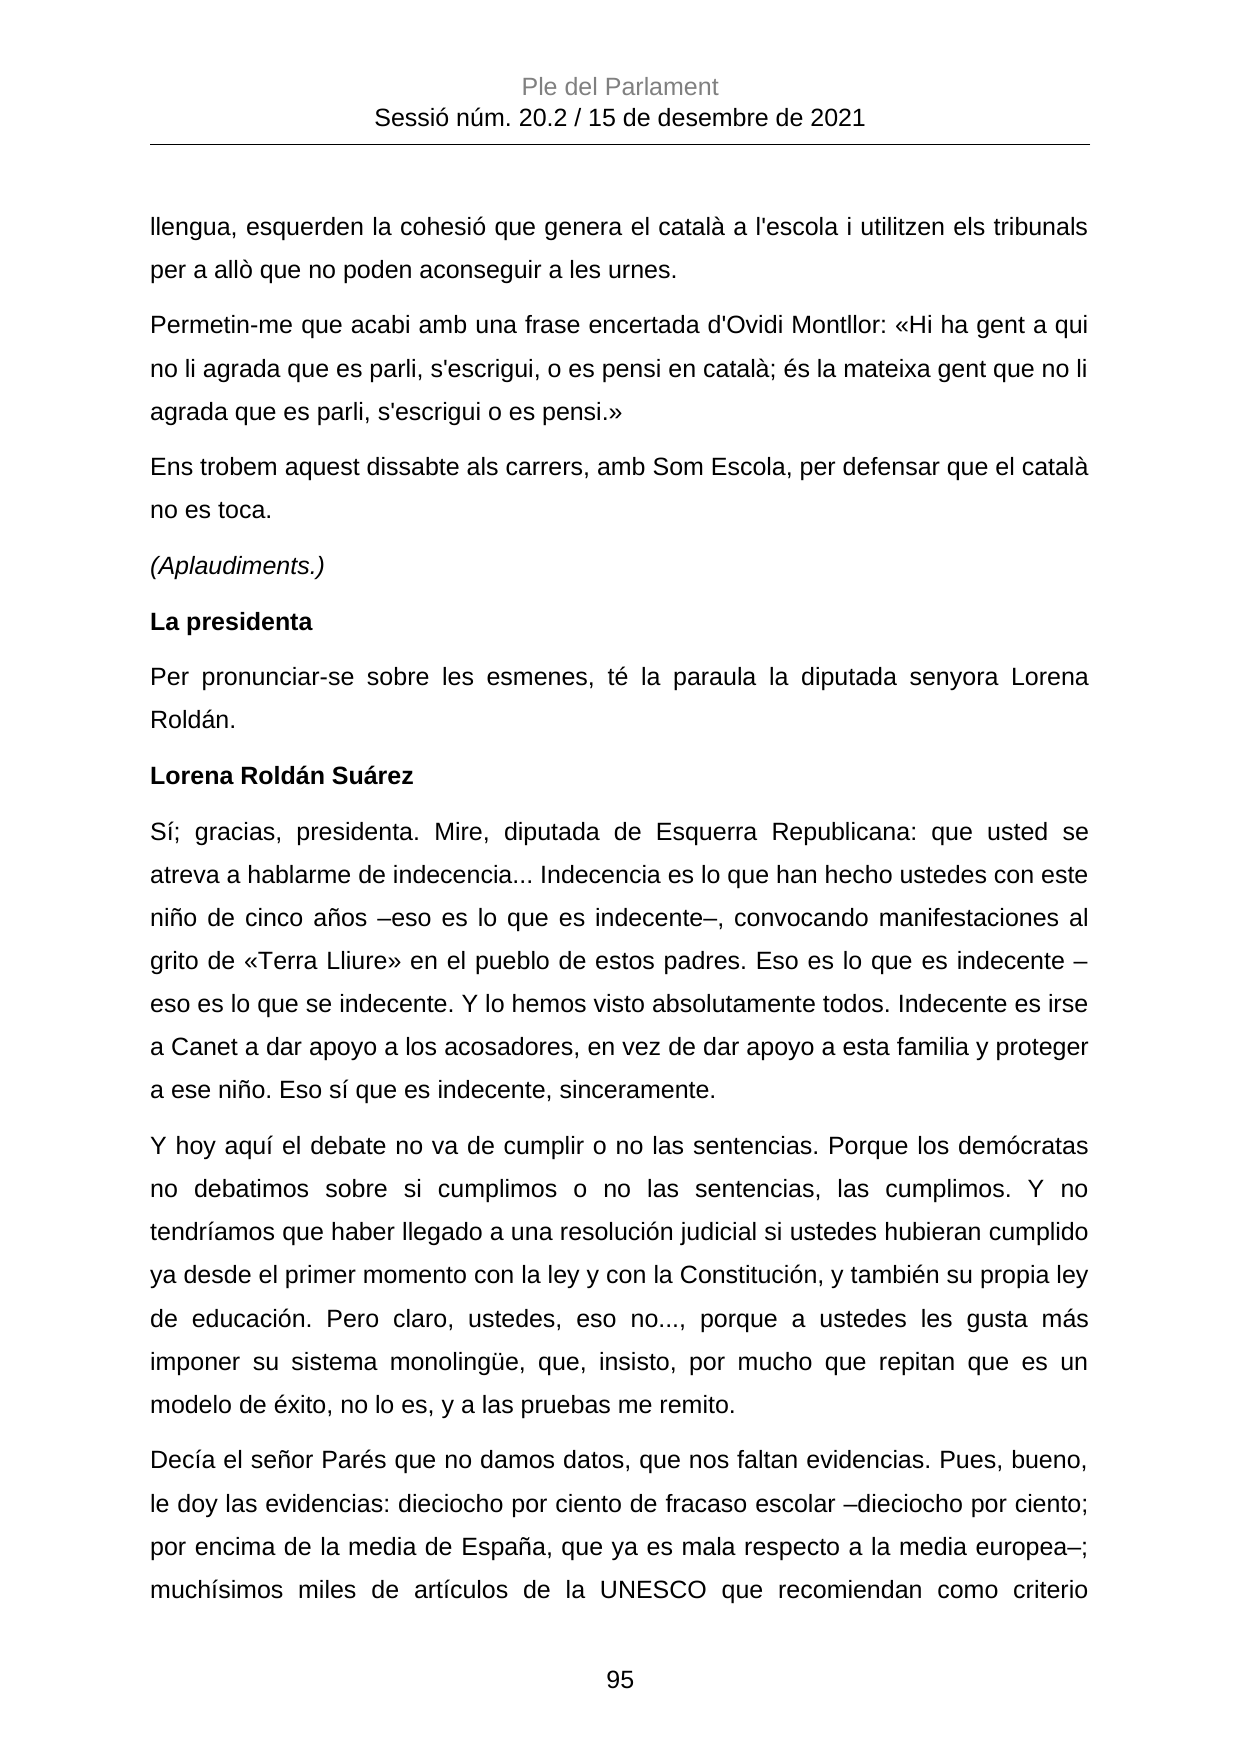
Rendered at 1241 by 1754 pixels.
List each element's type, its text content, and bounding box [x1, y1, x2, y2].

text (Aplaudiments.) [150, 551, 1090, 580]
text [150, 212, 1090, 284]
text Ens trobem aquest dissabte als carrers, amb Som Escola, per defensar que el català no es toca. [150, 452, 1090, 524]
text Sí; gracias, presidenta. Mire, diputada de Esquerra Republicana: que usted se atreva a hablarme de indecencia... Indecencia es lo que han hecho ustedes con este niño de cinco años –eso es lo que es indecente–, convocando manifestaciones al grito de «Terra Lliure» en el pueblo de estos padres. Eso es lo que es indecente –eso es lo que se indecente. Y lo hemos visto absolutamente todos. Indecente es irse a Canet a dar apoyo a los acosadores, en vez de dar apoyo a esta familia y proteger a ese niño. Eso sí que es indecente, sinceramente. [150, 817, 1090, 1104]
text Per pronunciar-se sobre les esmenes, té la paraula la diputada senyora Lorena Roldán. [150, 662, 1090, 734]
text Permetin-me que acabi amb una frase encertada d'Ovidi Montllor: «Hi ha gent a qui no li agrada que es parli, s'escrigui, o es pensi en català; és la mateixa gent que no li agrada que es parli, s'escrigui o es pensi.» [150, 311, 1090, 426]
text La presidenta [150, 607, 1090, 636]
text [150, 1446, 1090, 1604]
text Lorena Roldán Suárez [150, 761, 1090, 790]
text Y hoy aquí el debate no va de cumplir o no las sentencias. Porque los demócratas no debatimos sobre si cumplimos o no las sentencias, las cumplimos. Y no tendríamos que haber llegado a una resolución judicial si ustedes hubieran cumplido ya desde el primer momento con la ley y con la Constitución, y también su propia ley de educación. Pero claro, ustedes, eso no..., porque a ustedes les gusta más imponer su sistema monolingüe, que, insisto, por mucho que repitan que es un modelo de éxito, no lo es, y a las pruebas me remito. [150, 1131, 1090, 1419]
